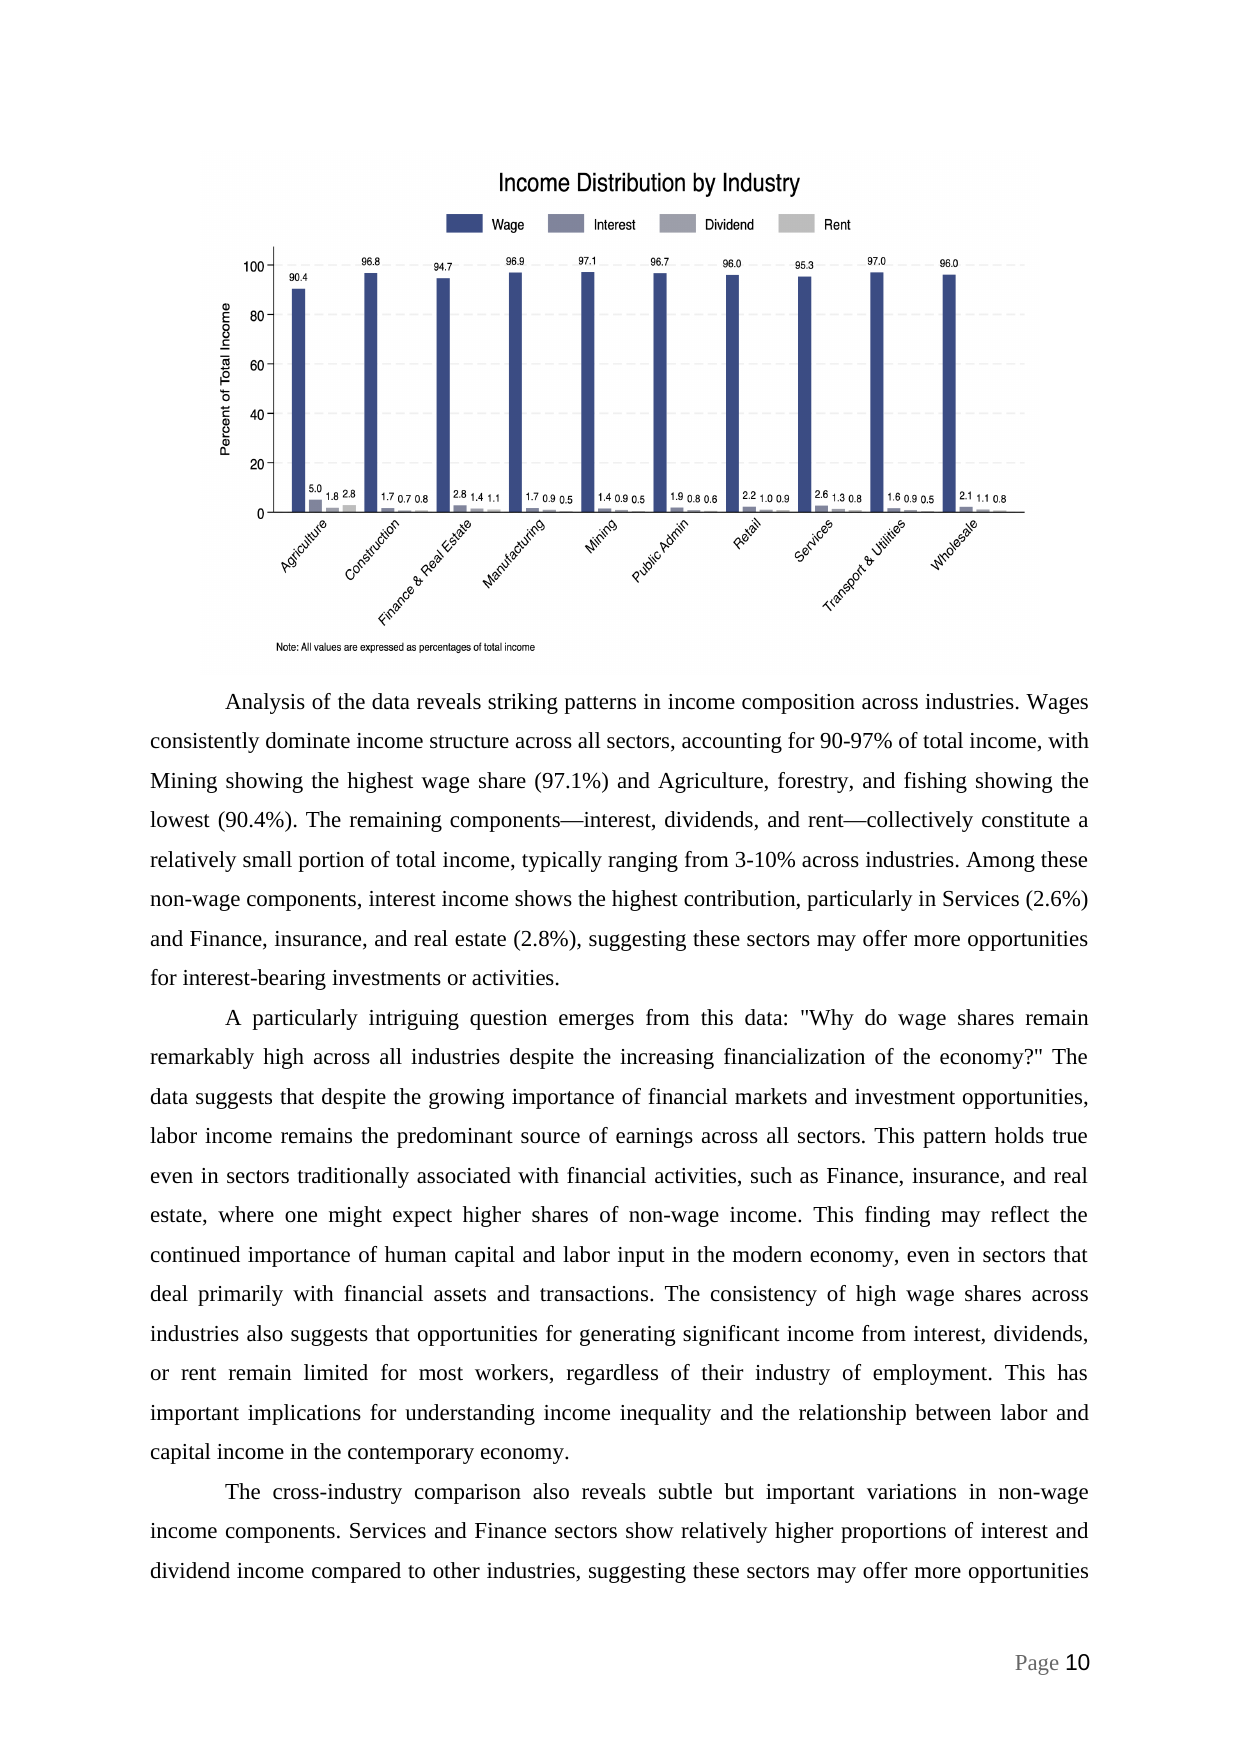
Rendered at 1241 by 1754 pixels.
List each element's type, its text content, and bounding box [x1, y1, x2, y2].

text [150, 1478, 1090, 1583]
text A particularly intriguing question emerges from this data: "Why do wage shares remain remarkably high across all industries despite the increasing financialization of the economy?" The data suggests that despite the growing importance of financial markets and investment opportunities, labor income remains the predominant source of earnings across all sectors. This pattern holds true even in sectors traditionally associated with financial activities, such as Finance, insurance, and real estate, where one might expect higher shares of non-wage income. This finding may reflect the continued importance of human capital and labor input in the modern economy, even in sectors that deal primarily with financial assets and transactions. The consistency of high wage shares across industries also suggests that opportunities for generating significant income from interest, dividends, or rent remain limited for most workers, regardless of their industry of employment. This has important implications for understanding income inequality and the relationship between labor and capital income in the contemporary economy. [150, 1004, 1090, 1464]
picture [200, 150, 1040, 675]
text Analysis of the data reveals striking patterns in income composition across industries. Wages consistently dominate income structure across all sectors, accounting for 90-97% of total income, with Mining showing the highest wage share (97.1%) and Agriculture, forestry, and fishing showing the lowest (90.4%). The remaining components—interest, dividends, and rent—collectively constitute a relatively small portion of total income, typically ranging from 3-10% across industries. Among these non-wage components, interest income shows the highest contribution, particularly in Services (2.6%) and Finance, insurance, and real estate (2.8%), suggesting these sectors may offer more opportunities for interest-bearing investments or activities. [150, 688, 1090, 991]
